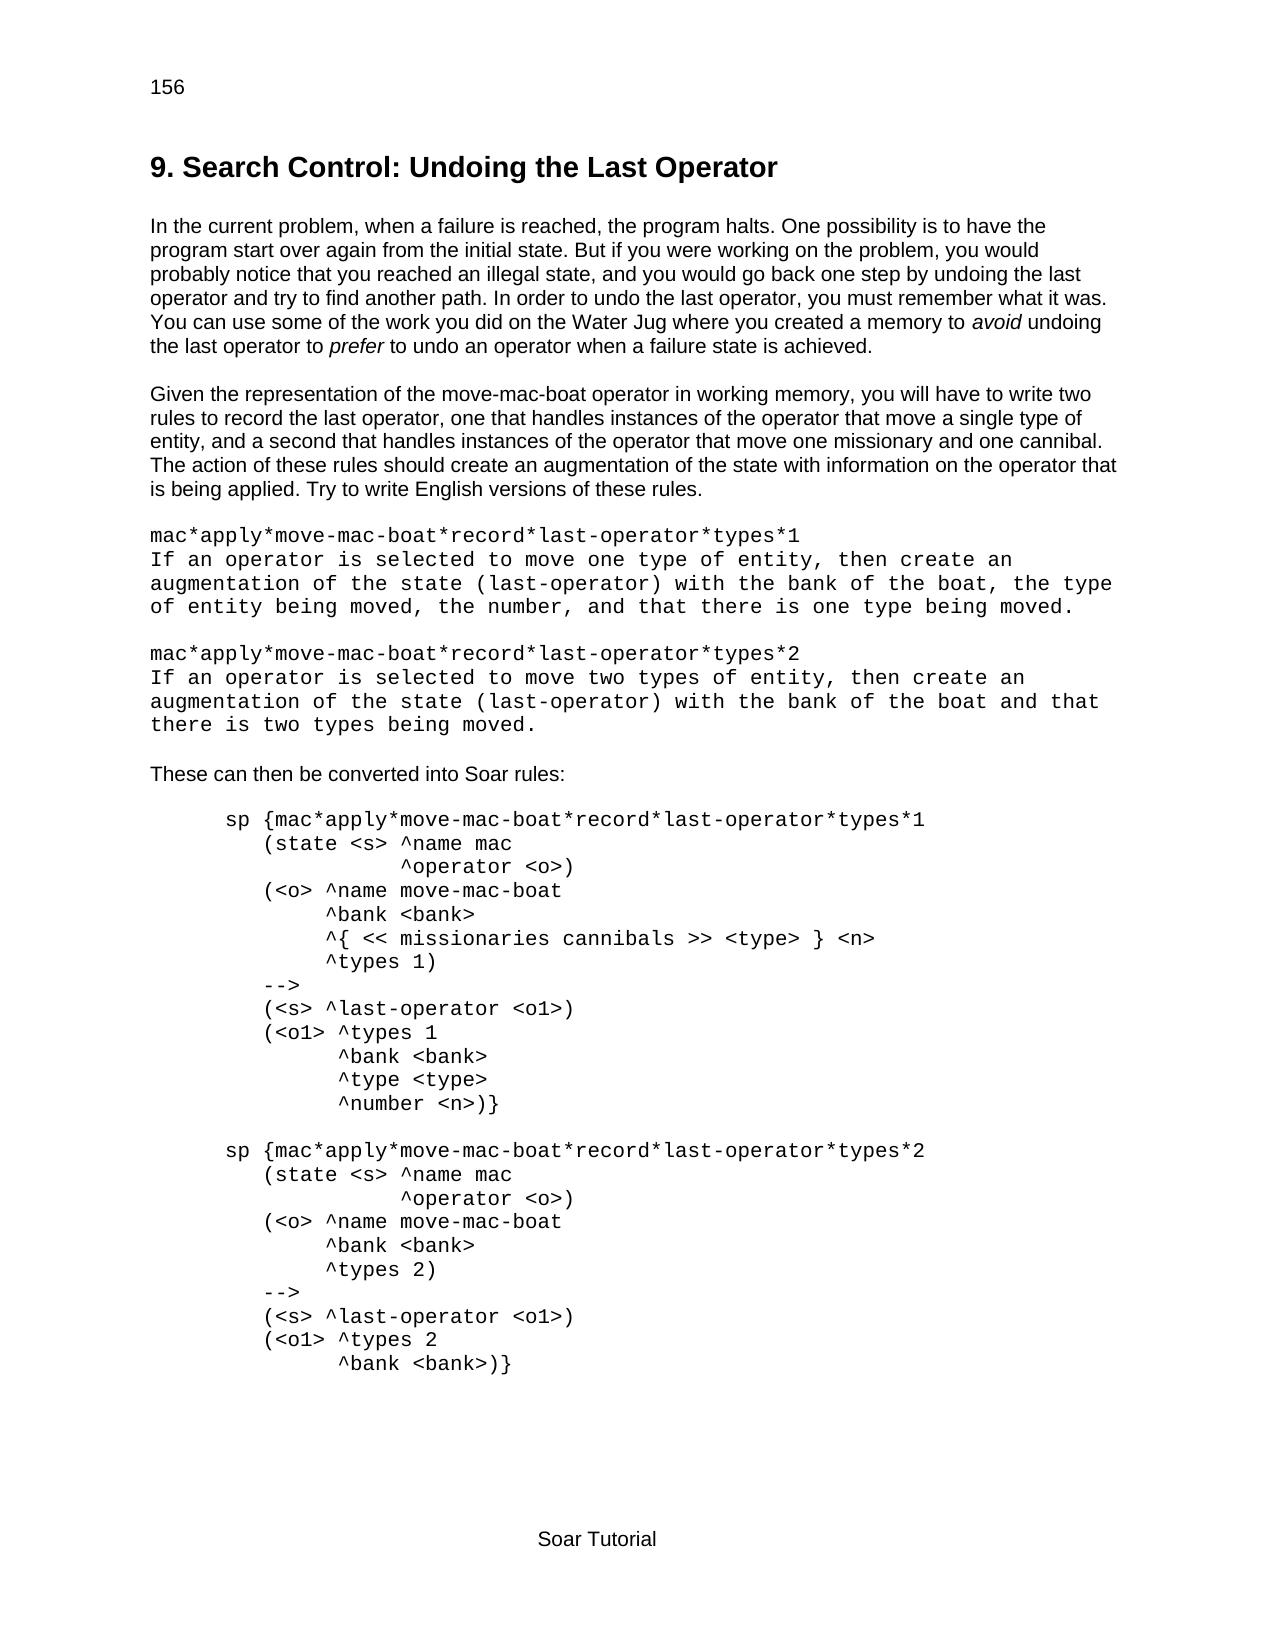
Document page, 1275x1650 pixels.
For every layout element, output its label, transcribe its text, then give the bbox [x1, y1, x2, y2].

text (<s> ^last-operator <o1>) [225, 998, 1125, 1022]
text sp {mac*apply*move-mac-boat*record*last-operator*types*2 [225, 1140, 1125, 1164]
text ^operator <o>) [225, 1188, 1125, 1211]
text Given the representation of the move-mac-boat operator in working memory, you will have to write two rules to record the last operator, one that handles instances of the operator that move a single type of entity, and a second that handles instances of the operator that move one missionary and one cannibal. The action of these rules should create an augmentation of the state with information on the operator that is being applied. Try to write English versions of these rules. [150, 381, 1125, 501]
text If an operator is selected to move one type of entity, then create an augmentation of the state (last-operator) with the bank of the boat, the type of entity being moved, the number, and that there is one type being moved. [150, 549, 1125, 620]
text (<o1> ^types 2 [225, 1329, 1125, 1353]
text ^type <type> [225, 1069, 1125, 1093]
text (state <s> ^name mac [225, 833, 1125, 857]
text ^bank <bank>)} [225, 1353, 1125, 1377]
text In the current problem, when a failure is reached, the program halts. One possibility is to have the program start over again from the initial state. But if you were working on the problem, you would probably notice that you reached an illegal state, and you would go back one step by undoing the last operator and try to find another path. In order to undo the last operator, you must remember what it was. You can use some of the work you did on the Water Jug where you created a memory to avoid undoing the last operator to prefer to undo an operator when a failure state is achieved. [150, 214, 1125, 357]
text (<s> ^last-operator <o1>) [225, 1306, 1125, 1329]
text ^bank <bank> [225, 1235, 1125, 1258]
subtitle 9. Search Control: Undoing the Last Operator [150, 150, 1125, 183]
text ^types 2) [225, 1258, 1125, 1282]
text These can then be converted into Soar rules: [150, 762, 1125, 786]
text sp {mac*apply*move-mac-boat*record*last-operator*types*1 [225, 809, 1125, 833]
text mac*apply*move-mac-boat*record*last-operator*types*2 [150, 643, 1125, 667]
text (state <s> ^name mac [225, 1164, 1125, 1188]
text (<o> ^name move-mac-boat [225, 1211, 1125, 1235]
text ^operator <o>) [225, 857, 1125, 880]
text (<o1> ^types 1 [225, 1022, 1125, 1046]
text --> [225, 975, 1125, 998]
text ^number <n>)} [225, 1093, 1125, 1117]
text ^bank <bank> [225, 904, 1125, 927]
text If an operator is selected to move two types of entity, then create an augmentation of the state (last-operator) with the bank of the boat and that there is two types being moved. [150, 667, 1125, 738]
text ^bank <bank> [225, 1046, 1125, 1069]
text (<o> ^name move-mac-boat [225, 880, 1125, 904]
text ^types 1) [225, 951, 1125, 975]
text --> [225, 1282, 1125, 1306]
text ^{ << missionaries cannibals >> <type> } <n> [225, 927, 1125, 951]
text mac*apply*move-mac-boat*record*last-operator*types*1 [150, 525, 1125, 549]
